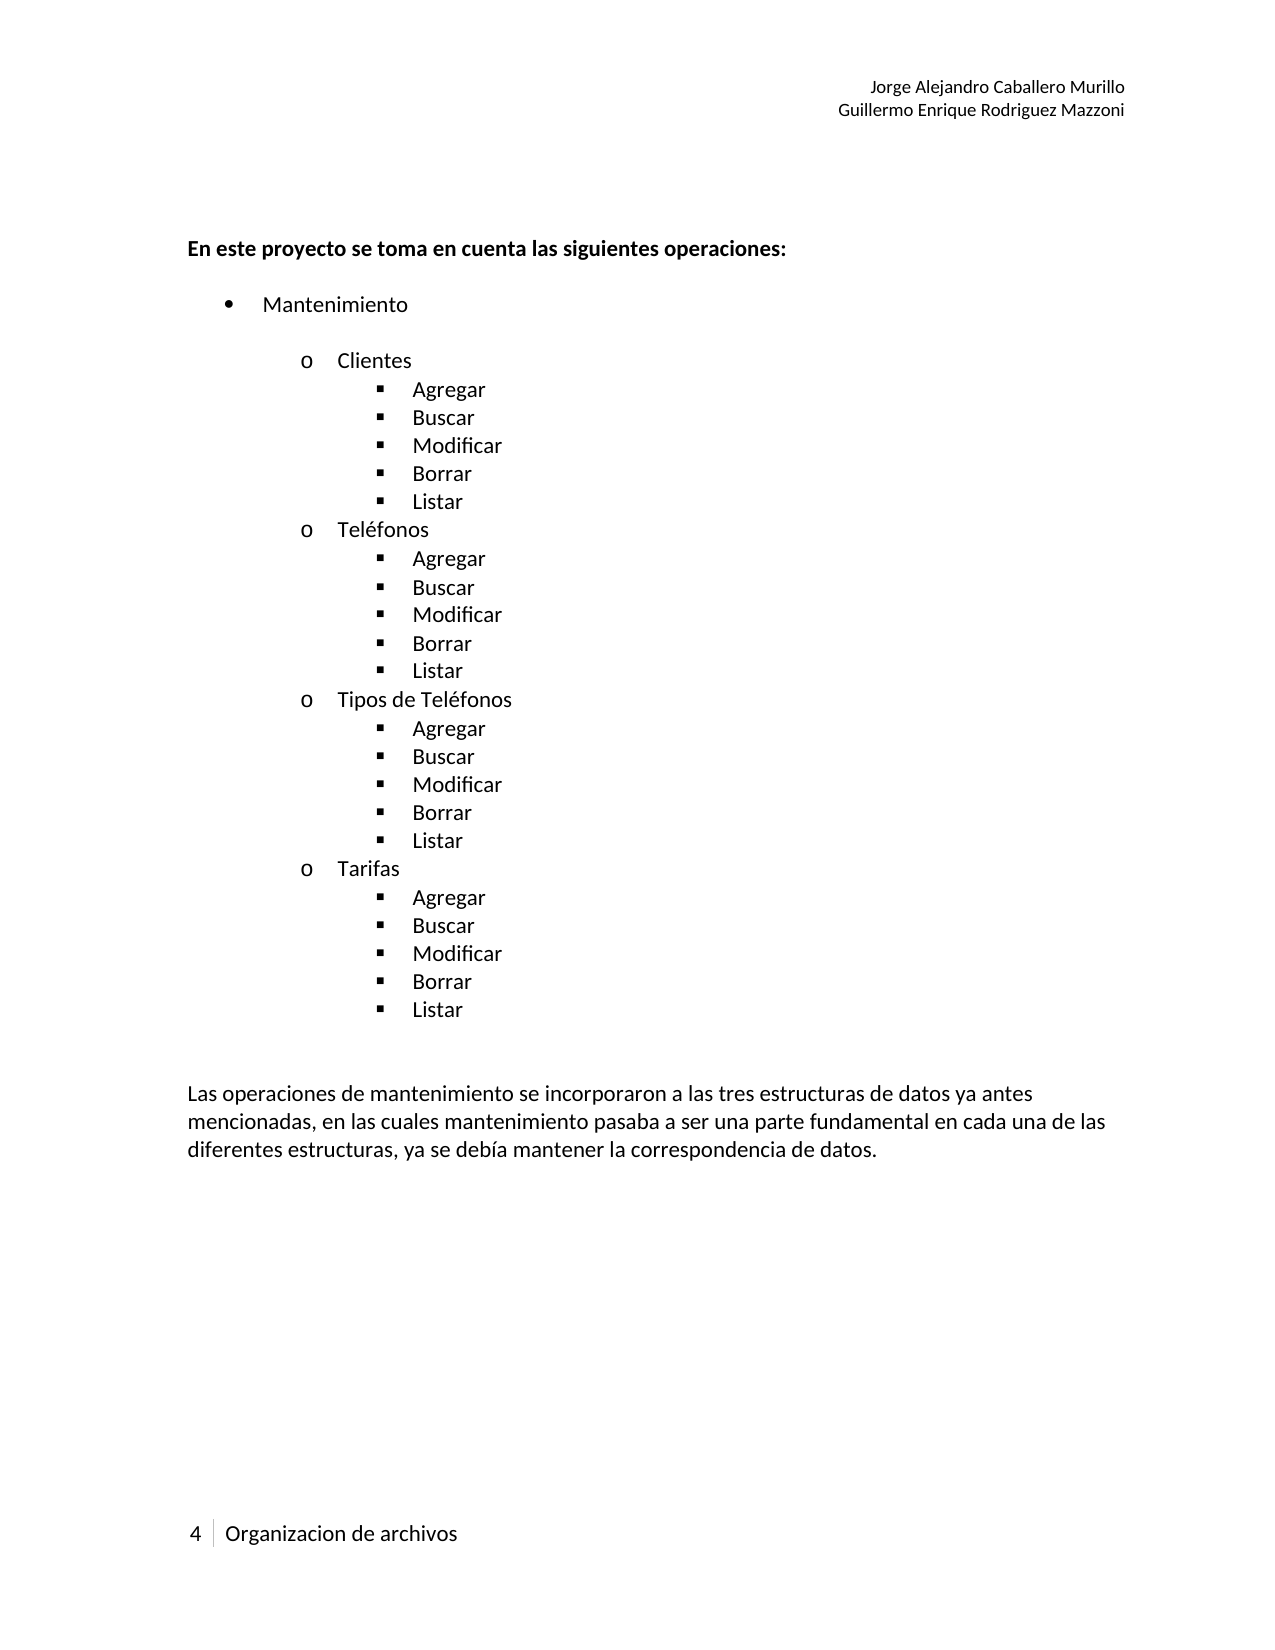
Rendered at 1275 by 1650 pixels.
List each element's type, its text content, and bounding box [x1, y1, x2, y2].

list Listar [375, 657, 1125, 685]
list Listar [375, 995, 1125, 1023]
list Buscar [375, 911, 1125, 939]
list Teléfonos [300, 515, 1125, 544]
list Buscar [375, 403, 1125, 431]
list Borrar [375, 459, 1125, 487]
list Modificar [375, 939, 1125, 967]
list Borrar [375, 629, 1125, 657]
list Listar [375, 826, 1125, 854]
list Agregar [375, 375, 1125, 403]
text Las operaciones de mantenimiento se incorporaron a las tres estructuras de datos ya antes mencionadas, en las cuales mantenimiento pasaba a ser una parte fundamental en cada una de las diferentes estructuras, ya se debía mantener la correspondencia de datos. [187, 1079, 1125, 1163]
list Borrar [375, 967, 1125, 995]
list Mantenimiento [225, 290, 1125, 318]
list Buscar [375, 573, 1125, 601]
text En este proyecto se toma en cuenta las siguientes operaciones: [187, 234, 1125, 262]
list Tipos de Teléfonos [300, 685, 1125, 714]
list Borrar [375, 798, 1125, 826]
list Agregar [375, 883, 1125, 911]
list Agregar [375, 544, 1125, 573]
list Agregar [375, 714, 1125, 742]
list Listar [375, 487, 1125, 515]
list Modificar [375, 601, 1125, 629]
list Modificar [375, 770, 1125, 798]
list Buscar [375, 742, 1125, 770]
list Tarifas [300, 854, 1125, 883]
list Modificar [375, 431, 1125, 459]
list Clientes [300, 346, 1125, 375]
